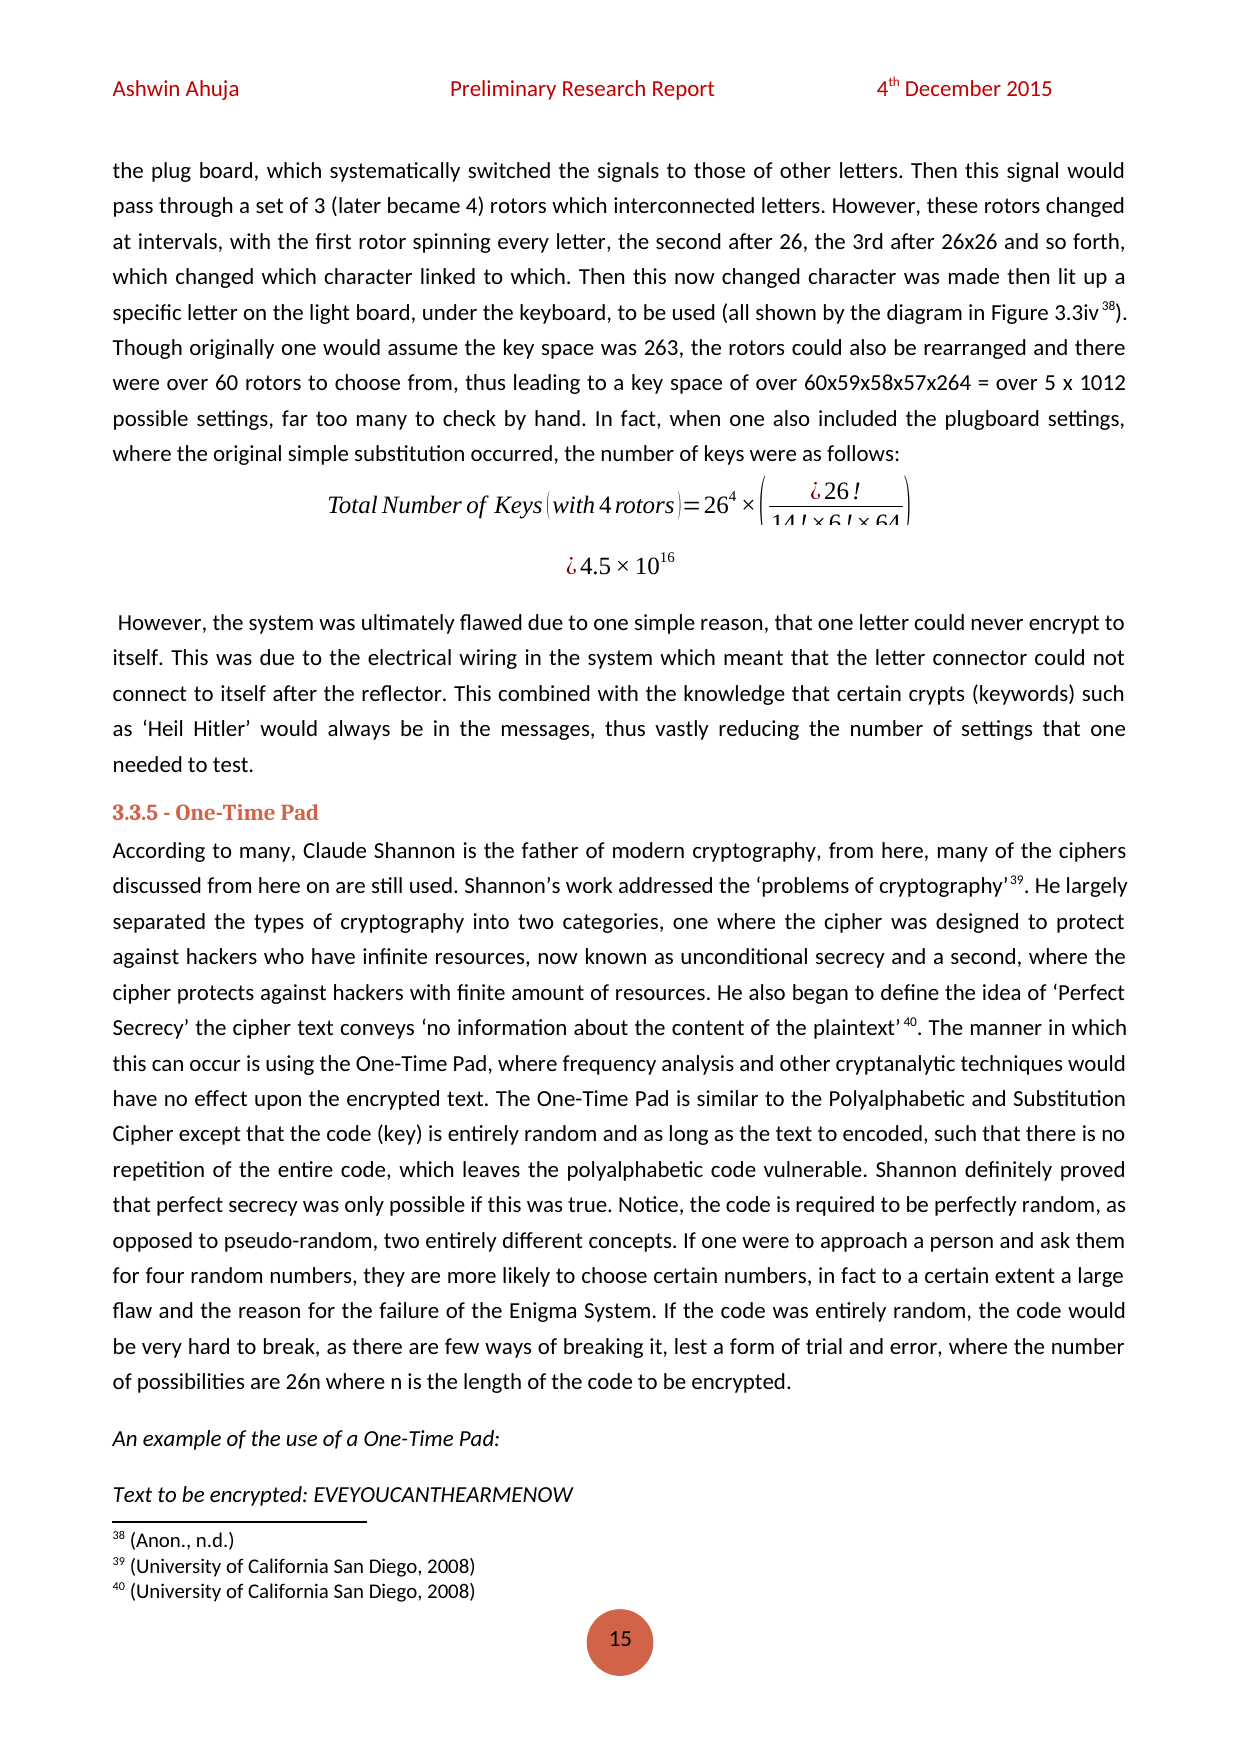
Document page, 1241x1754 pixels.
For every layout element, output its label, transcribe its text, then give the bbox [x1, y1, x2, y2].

subtitle 3.3.5 - One-Time Pad [112, 800, 1128, 826]
text An example of the use of a One-Time Pad: [112, 1418, 1128, 1453]
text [112, 150, 1128, 469]
text However, the system was ultimately flawed due to one simple reason, that one letter could never encrypt to itself. This was due to the electrical wiring in the system which meant that the letter connector could not connect to itself after the reflector. This combined with the knowledge that certain crypts (keywords) such as ‘Heil Hitler’ would always be in the messages, thus vastly reducing the number of settings that one needed to test. [112, 602, 1128, 779]
text According to many, Claude Shannon is the father of modern cryptography, from here, many of the ciphers discussed from here on are still used. Shannon’s work addressed the ‘problems of cryptography’. He largely separated the types of cryptography into two categories, one where the cipher was designed to protect against hackers who have infinite resources, now known as unconditional secrecy and a second, where the cipher protects against hackers with finite amount of resources. He also began to define the idea of ‘Perfect Secrecy’ the cipher text conveys ‘no information about the content of the plaintext’. The manner in which this can occur is using the One-Time Pad, where frequency analysis and other cryptanalytic techniques would have no effect upon the encrypted text. The One-Time Pad is similar to the Polyalphabetic and Substitution Cipher except that the code (key) is entirely random and as long as the text to encoded, such that there is no repetition of the entire code, which leaves the polyalphabetic code vulnerable. Shannon definitely proved that perfect secrecy was only possible if this was true. Notice, the code is required to be perfectly random, as opposed to pseudo-random, two entirely different concepts. If one were to approach a person and ask them for four random numbers, they are more likely to choose certain numbers, in fact to a certain extent a large flaw and the reason for the failure of the Enigma System. If the code was entirely random, the code would be very hard to break, as there are few ways of breaking it, lest a form of trial and error, where the number of possibilities are 26n where n is the length of the code to be encrypted. [112, 830, 1128, 1397]
text Text to be encrypted: EVEYOUCANTHEARMENOW [112, 1474, 1128, 1509]
